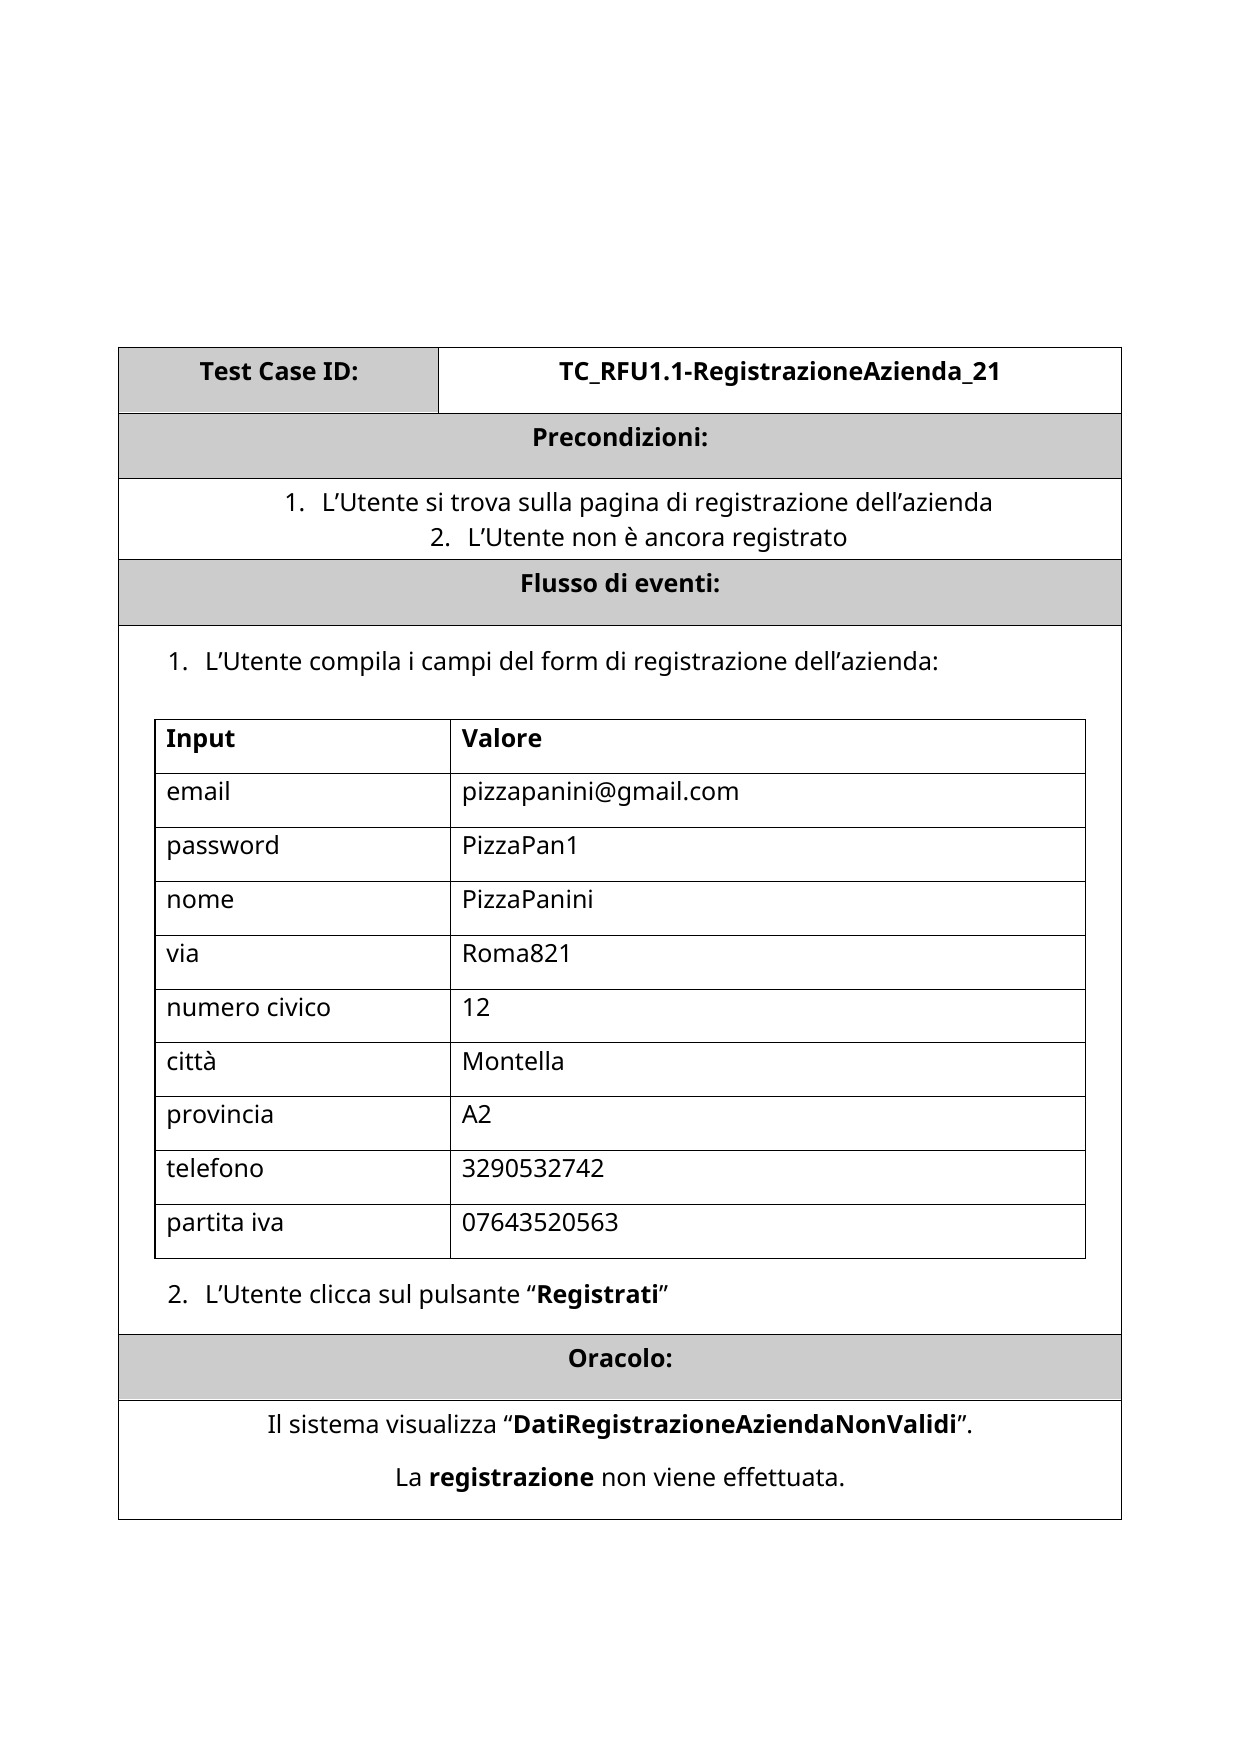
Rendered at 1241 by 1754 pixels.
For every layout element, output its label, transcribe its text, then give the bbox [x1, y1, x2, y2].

table_header Test Case ID: [119, 348, 438, 412]
table_cell Il sistema visualizza “DatiRegistrazioneAziendaNonValidi”. La registrazione non viene effettuata. [119, 1401, 1121, 1519]
table_cell Flusso di eventi: [119, 560, 1121, 625]
table_cell L’Utente si trova sulla pagina di registrazione dell’azienda L’Utente non è ancora registrato [119, 479, 1121, 559]
table_cell Precondizioni: [119, 414, 1121, 478]
table_header TC_RFU1.1-RegistrazioneAzienda_21 [439, 348, 1121, 412]
table_cell L’Utente compila i campi del form di registrazione dell’azienda: L’Utente clicca sul pulsante “Registrati” [119, 626, 1121, 1334]
table_cell Oracolo: [119, 1335, 1121, 1399]
